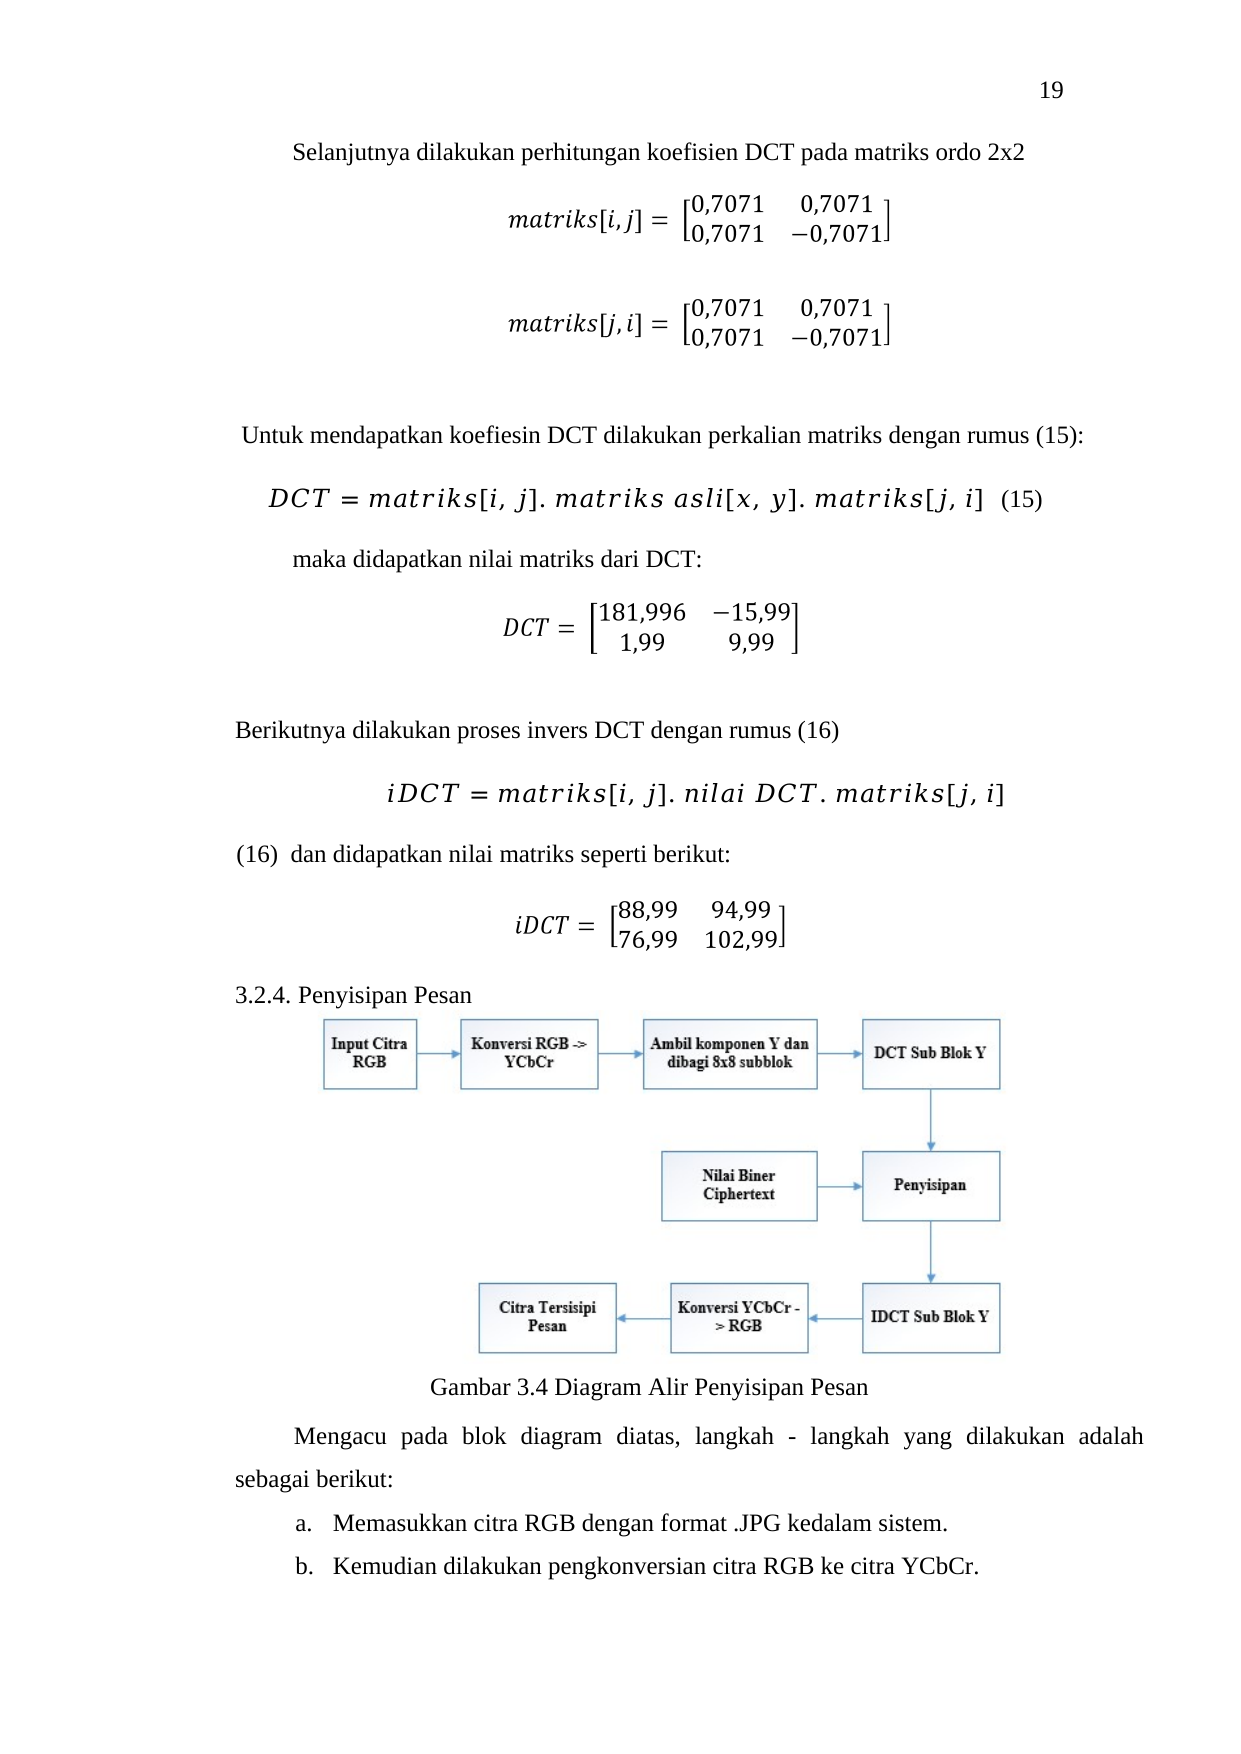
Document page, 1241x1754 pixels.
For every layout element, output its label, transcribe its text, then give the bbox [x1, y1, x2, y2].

text maka didapatkan nilai matriks dari DCT: [235, 544, 1146, 573]
picture [507, 298, 890, 349]
text Untuk mendapatkan koefiesin DCT dilakukan perkalian matriks dengan rumus (15): [235, 420, 1131, 449]
list Kemudian dilakukan pengkonversian citra RGB ke citra YCbCr. [295, 1551, 1145, 1579]
picture [507, 194, 890, 245]
text Berikutnya dilakukan proses invers DCT dengan rumus (16) [235, 716, 1145, 744]
list Memasukkan citra RGB dengan format .JPG kedalam sistem. [295, 1508, 1145, 1536]
picture [317, 1010, 1015, 1364]
picture [502, 602, 798, 654]
text 𝑖𝐷𝐶𝑇 = 𝑚𝑎𝑡𝑟𝑖𝑘𝑠[𝑖, 𝑗]. 𝑛𝑖𝑙𝑎𝑖 𝐷𝐶𝑇. 𝑚𝑎𝑡𝑟𝑖𝑘𝑠[𝑗, 𝑖] (16) dan didapatkan nilai matriks seperti berikut: [235, 777, 1070, 868]
text Gambar 3.4 Diagram Alir Penyisipan Pesan [253, 1372, 1046, 1400]
text 𝐷𝐶𝑇 = 𝑚𝑎𝑡𝑟𝑖𝑘𝑠[𝑖, 𝑗]. 𝑚𝑎𝑡𝑟𝑖𝑘𝑠 𝑎𝑠𝑙𝑖[𝑥, 𝑦]. 𝑚𝑎𝑡𝑟𝑖𝑘𝑠[𝑗, 𝑖] (15) [236, 482, 1146, 512]
subtitle 3.2.4. Penyisipan Pesan [235, 980, 1145, 1008]
picture [515, 901, 785, 951]
text Mengacu pada blok diagram diatas, langkah - langkah yang dilakukan adalah sebagai berikut: [235, 1421, 1145, 1492]
text Selanjutnya dilakukan perhitungan koefisien DCT pada matriks ordo 2x2 [235, 137, 1146, 166]
